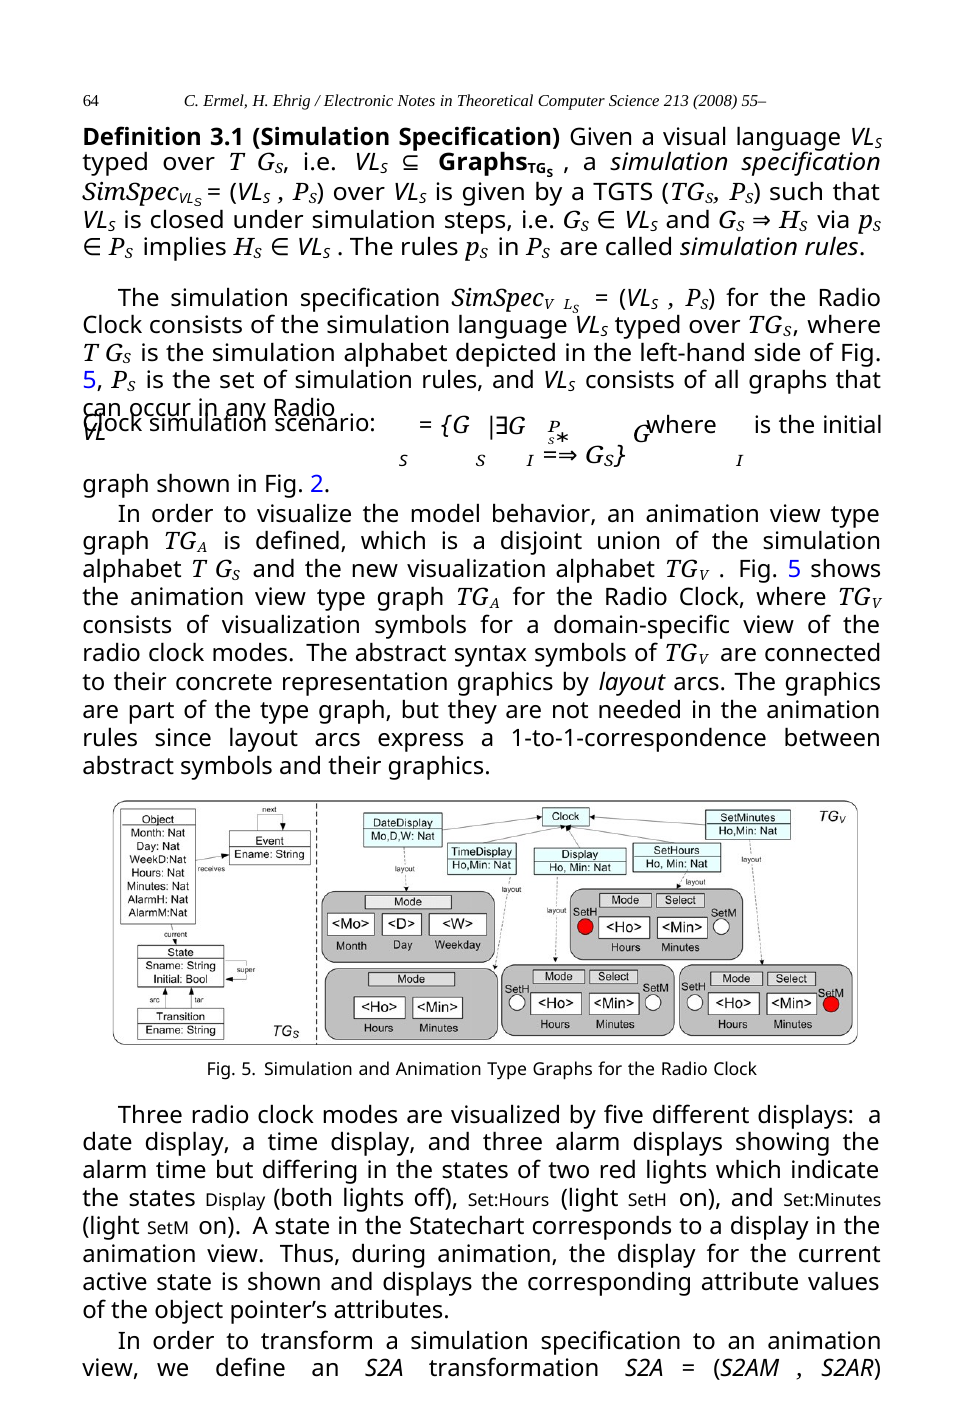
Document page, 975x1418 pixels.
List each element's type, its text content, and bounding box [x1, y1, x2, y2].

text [82, 1327, 881, 1383]
text graph shown in Fig. 2. [82, 468, 925, 499]
text Three radio clock modes are visualized by five different displays: a date display, a time display, and three alarm displays showing the alarm time but differing in the states of two red lights which indicate the states Display (both lights off), Set:Hours (light SetH on), and Set:Minutes (light SetM on). A state in the Statechart corresponds to a display in the animation view. Thus, during animation, the display for the current active state is shown and displays the corresponding attribute values of the object pointer’s attributes. [82, 1101, 881, 1326]
text Clock simulation scenario: VL [82, 425, 403, 442]
text S S I =⇒ GS} I [398, 445, 925, 468]
text Fig. 5. Simulation and Animation Type Graphs for the Radio Clock [71, 809, 892, 1080]
picture [112, 800, 858, 809]
text In order to visualize the model behavior, an animation view type graph TGA is defined, which is a disjoint union of the simulation alphabet T GS and the new visualization alphabet TGV . Fig. 5 shows the animation view type graph TGA for the Radio Clock, where TGV consists of visualization symbols for a domain-specific view of the radio clock modes. The abstract syntax symbols of TGV are connected to their concrete representation graphics by layout arcs. The graphics are part of the type graph, but they are not needed in the animation rules since layout arcs express a 1-to-1-correspondence between abstract symbols and their graphics. [82, 500, 881, 781]
text The simulation specification SimSpecV LS = (VLS , PS) for the Radio Clock consists of the simulation language VLS typed over TGS, where T GS is the simulation alphabet depicted in the left-hand side of Fig. 5, PS is the set of simulation rules, and VLS consists of all graphs that can occur in any Radio [82, 282, 881, 423]
text Definition 3.1 (Simulation Specification) Given a visual language VLS typed over T GS, i.e. VLS ⊆ GraphsTGS , a simulation speciﬁcation SimSpecVLS = (VLS , PS) over VLS is given by a TGTS (TGS, PS) such that VLS is closed under simulation steps, i.e. GS ∈ VLS and GS ⇒ HS via pS ∈ PS implies HS ∈ VLS . The rules pS in PS are called simulation rules. [82, 124, 881, 263]
text , where G [633, 426, 736, 444]
text PS∗ [548, 425, 582, 445]
